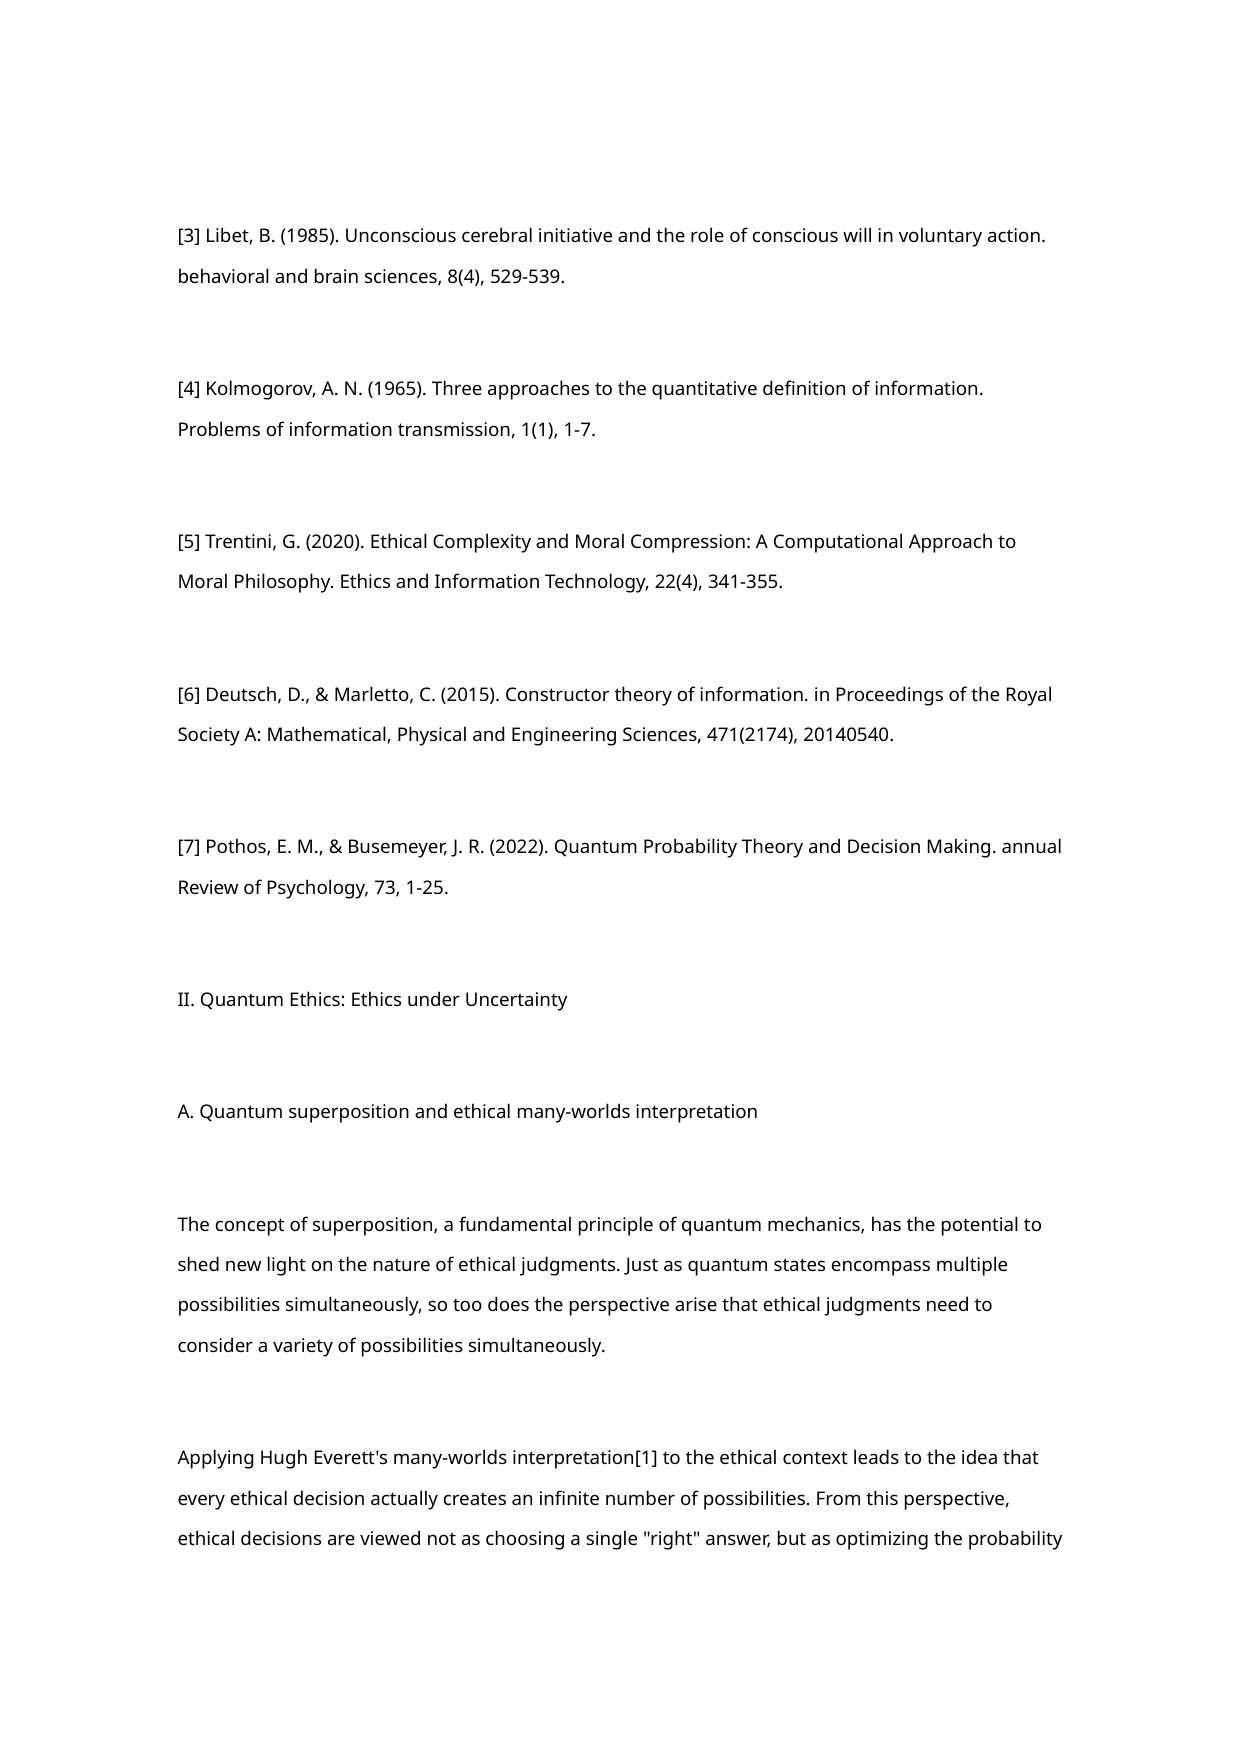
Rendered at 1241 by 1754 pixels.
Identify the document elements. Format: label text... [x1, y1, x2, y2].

text The concept of superposition, a fundamental principle of quantum mechanics, has the potential to shed new light on the nature of ethical judgments. Just as quantum states encompass multiple possibilities simultaneously, so too does the perspective arise that ethical judgments need to consider a variety of possibilities simultaneously. [177, 1205, 1063, 1364]
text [177, 1438, 1063, 1557]
text [5] Trentini, G. (2020). Ethical Complexity and Moral Compression: A Computational Approach to Moral Philosophy. Ethics and Information Technology, 22(4), 341-355. [177, 522, 1063, 600]
text [6] Deutsch, D., & Marletto, C. (2015). Constructor theory of information. in Proceedings of the Royal Society A: Mathematical, Physical and Engineering Sciences, 471(2174), 20140540. [177, 675, 1063, 753]
text [7] Pothos, E. M., & Busemeyer, J. R. (2022). Quantum Probability Theory and Decision Making. annual Review of Psychology, 73, 1-25. [177, 828, 1063, 906]
text II. Quantum Ethics: Ethics under Uncertainty [177, 980, 1063, 1018]
text [4] Kolmogorov, A. N. (1965). Three approaches to the quantitative definition of information. Problems of information transmission, 1(1), 1-7. [177, 369, 1063, 447]
text A. Quantum superposition and ethical many-worlds interpretation [177, 1093, 1063, 1130]
text [3] Libet, B. (1985). Unconscious cerebral initiative and the role of conscious will in voluntary action. behavioral and brain sciences, 8(4), 529-539. [177, 217, 1063, 295]
